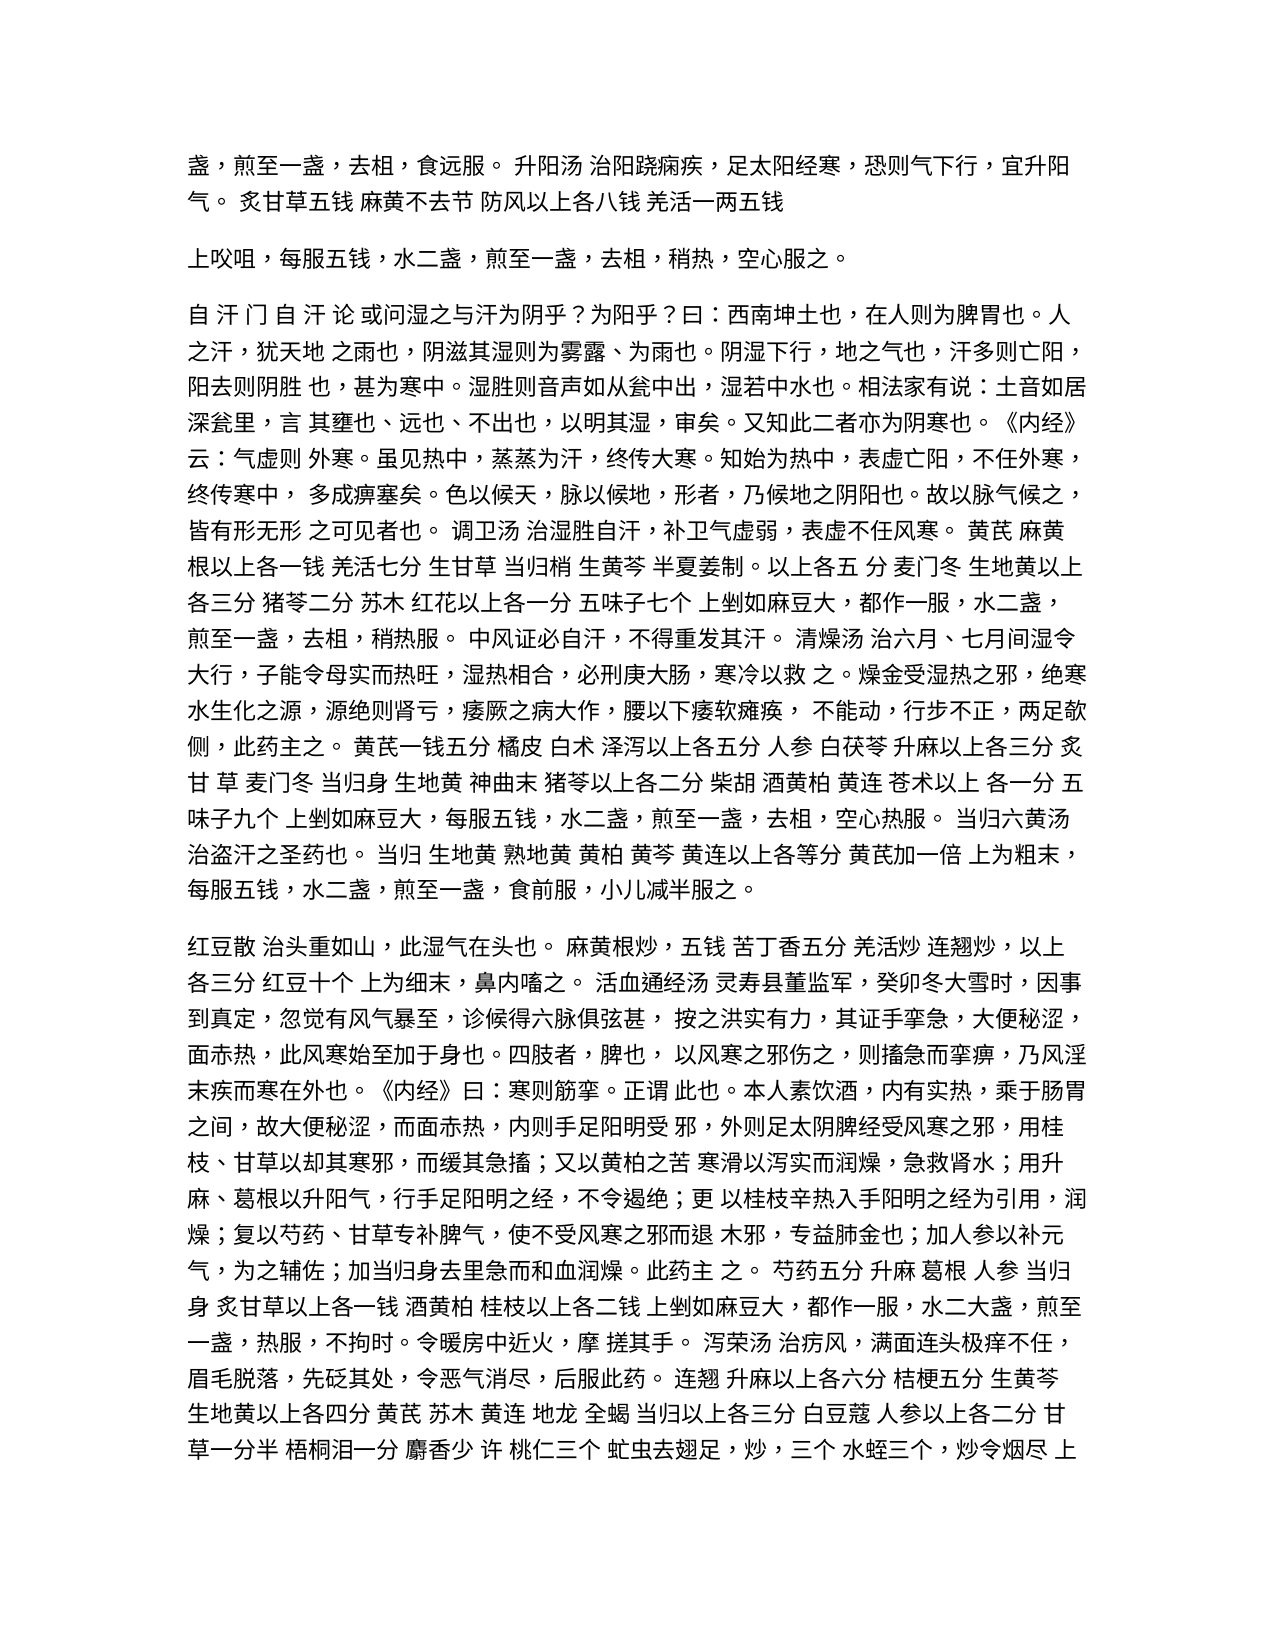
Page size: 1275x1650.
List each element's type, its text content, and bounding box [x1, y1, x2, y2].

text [187, 931, 1087, 1466]
text 上㕮咀，每服五钱，水二盏，煎至一盏，去柤，稍热，空心服之。 [187, 243, 1087, 274]
text 自 汗 门 自 汗 论 或问湿之与汗为阴乎？为阳乎？曰：西南坤土也，在人则为脾胃也。人之汗，犹天地 之雨也，阴滋其湿则为雾露、为雨也。阴湿下行，地之气也，汗多则亡阳，阳去则阴胜 也，甚为寒中。湿胜则音声如从瓮中出，湿若中水也。相法家有说：土音如居深瓮里，言 其壅也、远也、不出也，以明其湿，审矣。又知此二者亦为阴寒也。《内经》云：气虚则 外寒。虽见热中，蒸蒸为汗，终传大寒。知始为热中，表虚亡阳，不任外寒，终传寒中， 多成痹塞矣。色以候天，脉以候地，形者，乃候地之阴阳也。故以脉气候之，皆有形无形 之可见者也。 调卫汤 治湿胜自汗，补卫气虚弱，表虚不任风寒。 黄芪 麻黄根以上各一钱 羌活七分 生甘草 当归梢 生黄芩 半夏姜制。以上各五 分 麦门冬 生地黄以上各三分 猪苓二分 苏木 红花以上各一分 五味子七个 上剉如麻豆大，都作一服，水二盏，煎至一盏，去柤，稍热服。 中风证必自汗，不得重发其汗。 清燥汤 治六月、七月间湿令大行，子能令母实而热旺，湿热相合，必刑庚大肠，寒冷以救 之。燥金受湿热之邪，绝寒水生化之源，源绝则肾亏，痿厥之病大作，腰以下痿软瘫痪， 不能动，行步不正，两足欹侧，此药主之。 黄芪一钱五分 橘皮 白术 泽泻以上各五分 人参 白茯苓 升麻以上各三分 炙甘 草 麦门冬 当归身 生地黄 神曲末 猪苓以上各二分 柴胡 酒黄柏 黄连 苍术以上 各一分 五味子九个 上剉如麻豆大，每服五钱，水二盏，煎至一盏，去柤，空心热服。 当归六黄汤 治盗汗之圣药也。 当归 生地黄 熟地黄 黄柏 黄芩 黄连以上各等分 黄芪加一倍 上为粗末，每服五钱，水二盏，煎至一盏，食前服，小儿减半服之。 [187, 299, 1087, 906]
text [187, 150, 1087, 217]
